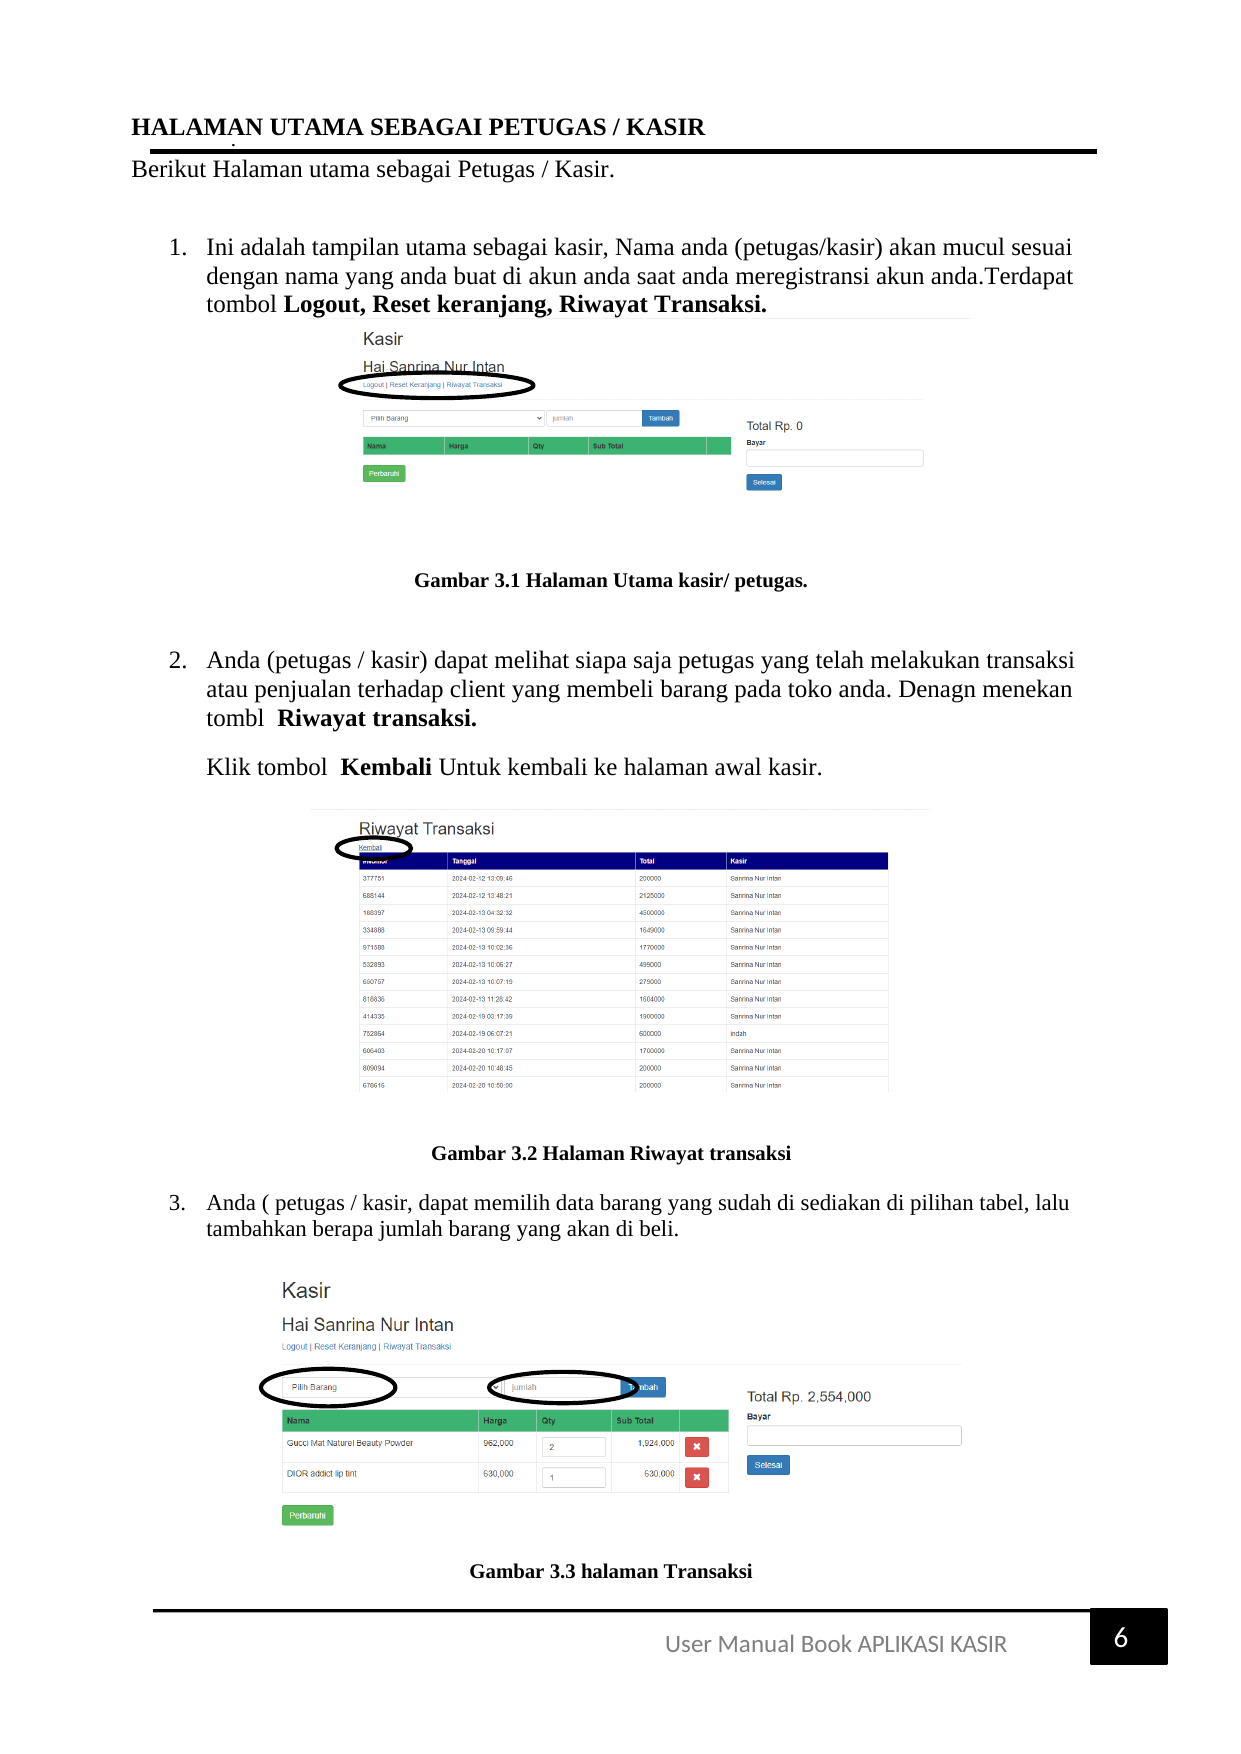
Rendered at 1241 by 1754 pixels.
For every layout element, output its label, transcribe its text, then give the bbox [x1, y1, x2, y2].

list Anda ( petugas / kasir, dapat memilih data barang yang sudah di sediakan di pilihan tabel, lalu tambahkan berapa jumlah barang yang akan di beli. [169, 1189, 1109, 1241]
picture [310, 809, 931, 1092]
text HALAMAN UTAMA SEBAGAI PETUGAS / KASIR [131, 112, 1109, 141]
subtitle Gambar 3.3 halaman Transaksi [131, 1559, 1091, 1583]
subtitle Gambar 3.1 Halaman Utama kasir/ petugas. [131, 568, 1091, 592]
picture [307, 318, 971, 548]
text Berikut Halaman utama sebagai Petugas / Kasir. [131, 148, 1109, 183]
list Ini adalah tampilan utama sebagai kasir, Nama anda (petugas/kasir) akan mucul sesuai dengan nama yang anda buat di akun anda saat anda meregistransi akun anda.Terdapat tombol Logout, Reset keranjang, Riwayat Transaksi. [169, 232, 1109, 318]
subtitle Gambar 3.2 Halaman Riwayat transaksi [131, 1140, 1091, 1164]
picture [214, 1267, 1026, 1539]
list Klik tombol Kembali Untuk kembali ke halaman awal kasir. [206, 752, 1109, 781]
list Anda (petugas / kasir) dapat melihat siapa saja petugas yang telah melakukan transaksi atau penjualan terhadap client yang membeli barang pada toko anda. Denagn menekan tombl Riwayat transaksi. [169, 645, 1109, 731]
